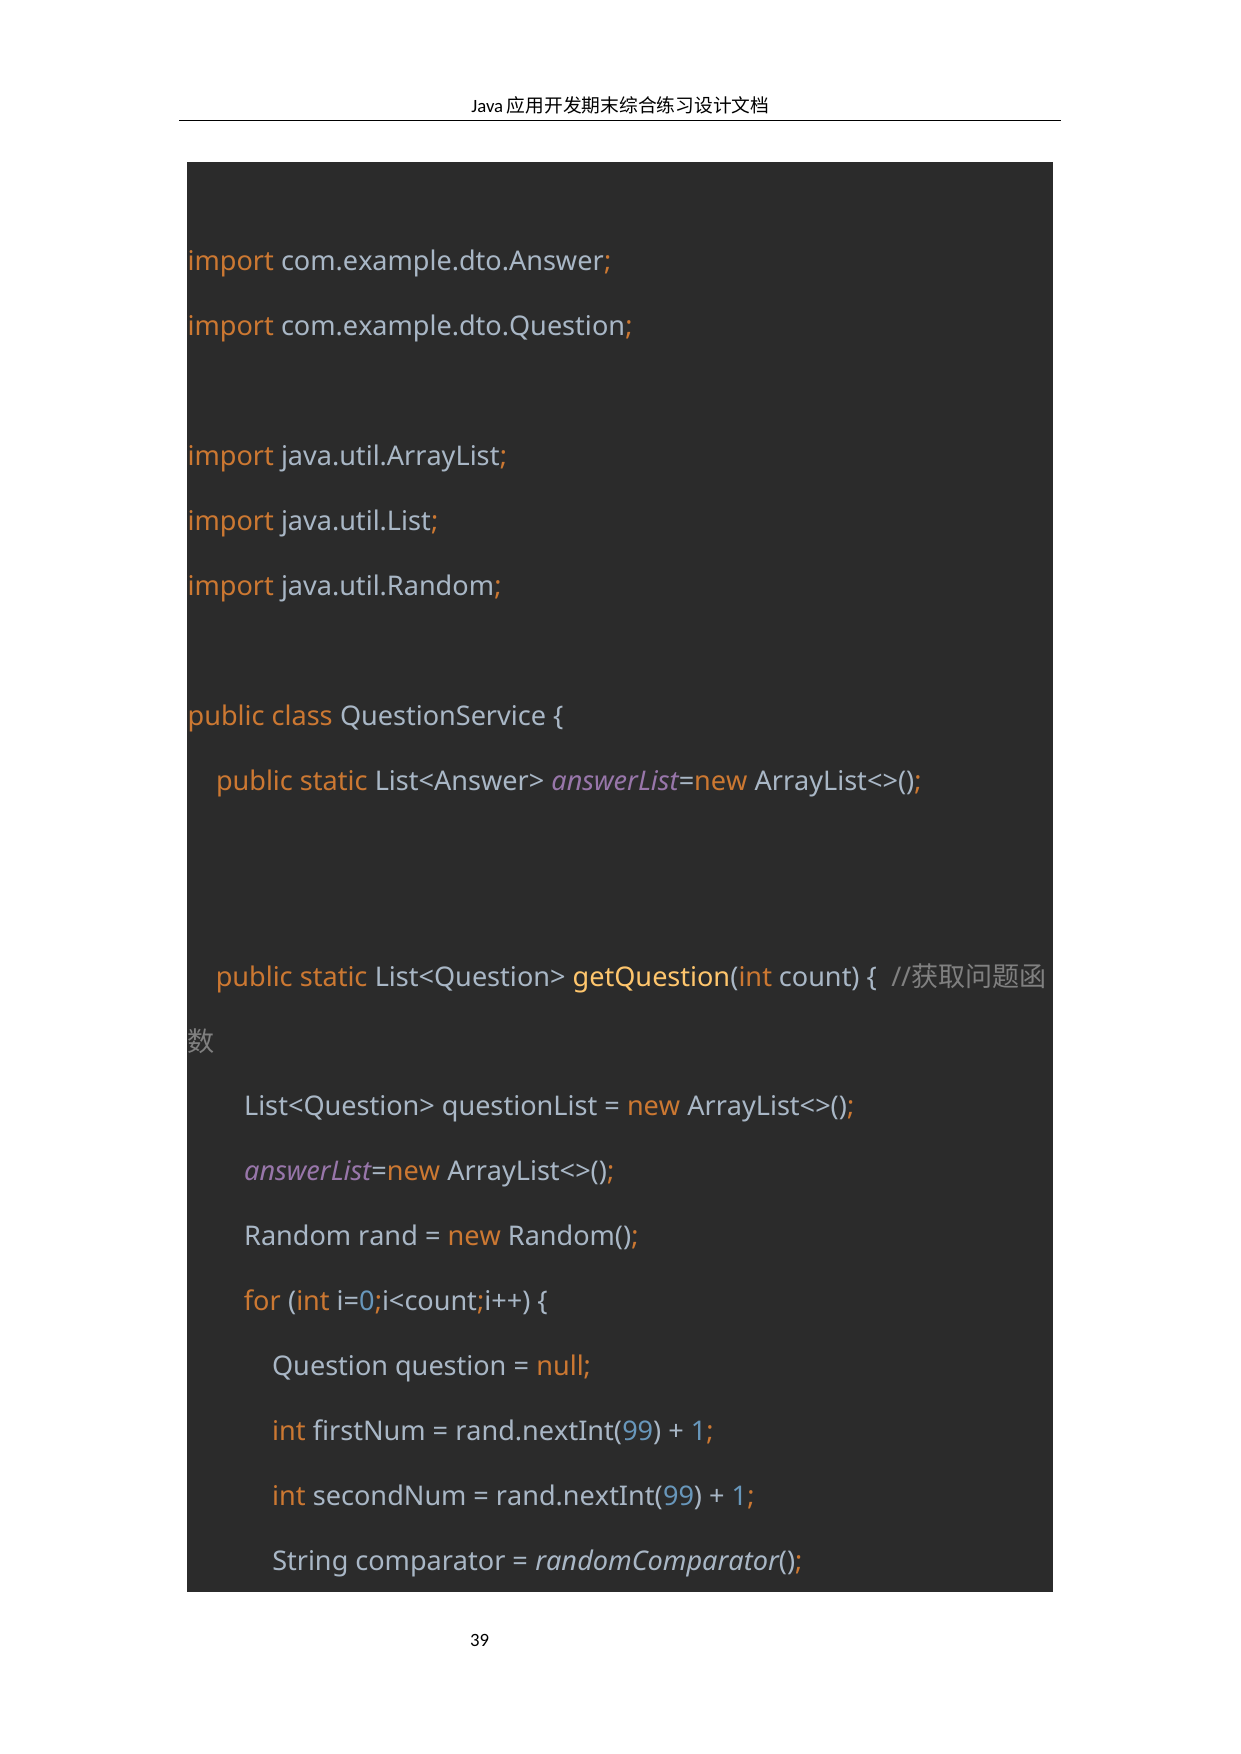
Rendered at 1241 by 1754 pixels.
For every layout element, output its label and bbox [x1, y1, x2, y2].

text [187, 162, 1053, 1592]
